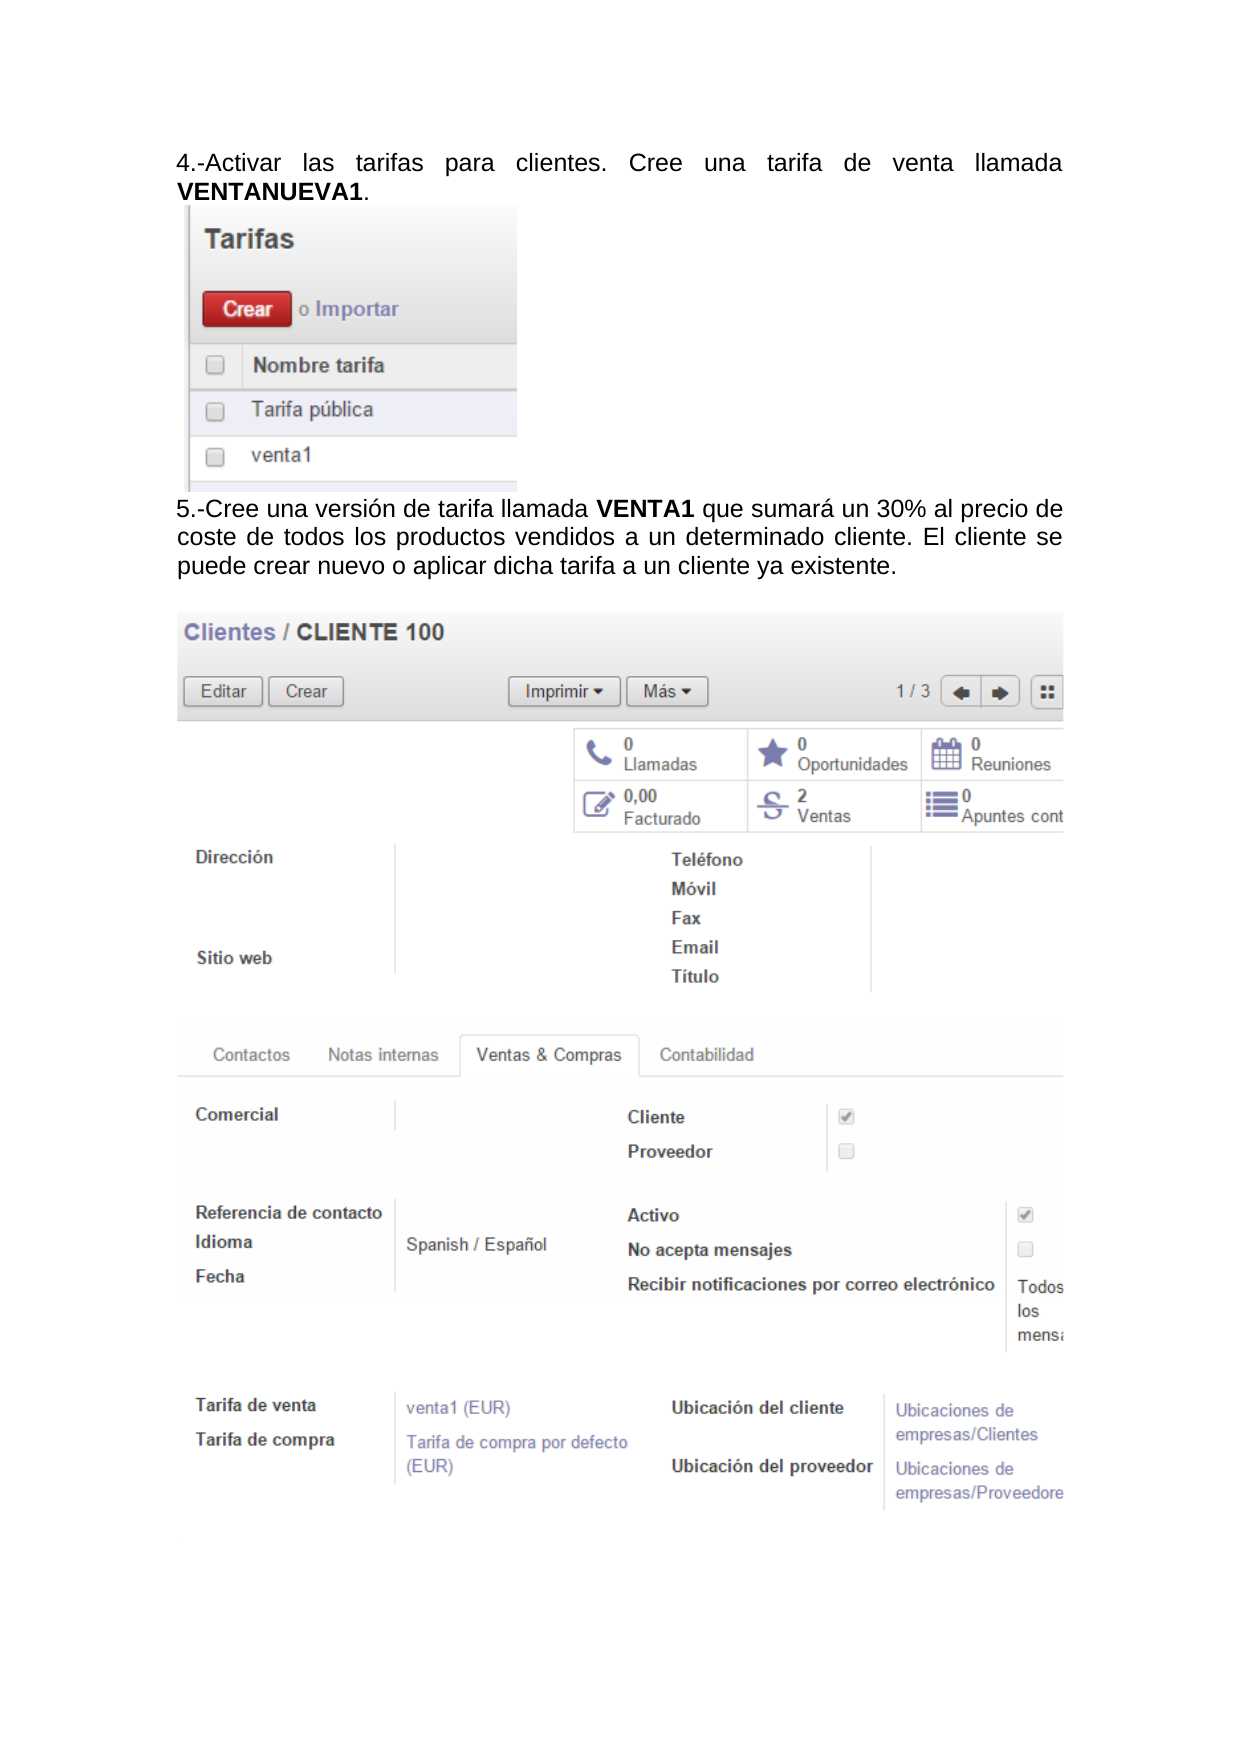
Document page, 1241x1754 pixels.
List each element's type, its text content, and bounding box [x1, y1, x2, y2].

text 5.-Cree una versión de tarifa llamada VENTA1 que sumará un 30% al precio de coste de todos los productos vendidos a un determinado cliente. El cliente se puede crear nuevo o aplicar dicha tarifa a un cliente ya existente. [176, 494, 1064, 580]
picture [177, 611, 1064, 1544]
text 4.-Activar las tarifas para clientes. Cree una tarifa de venta llamada VENTANUEVA1. [176, 148, 1064, 205]
picture [184, 205, 518, 492]
